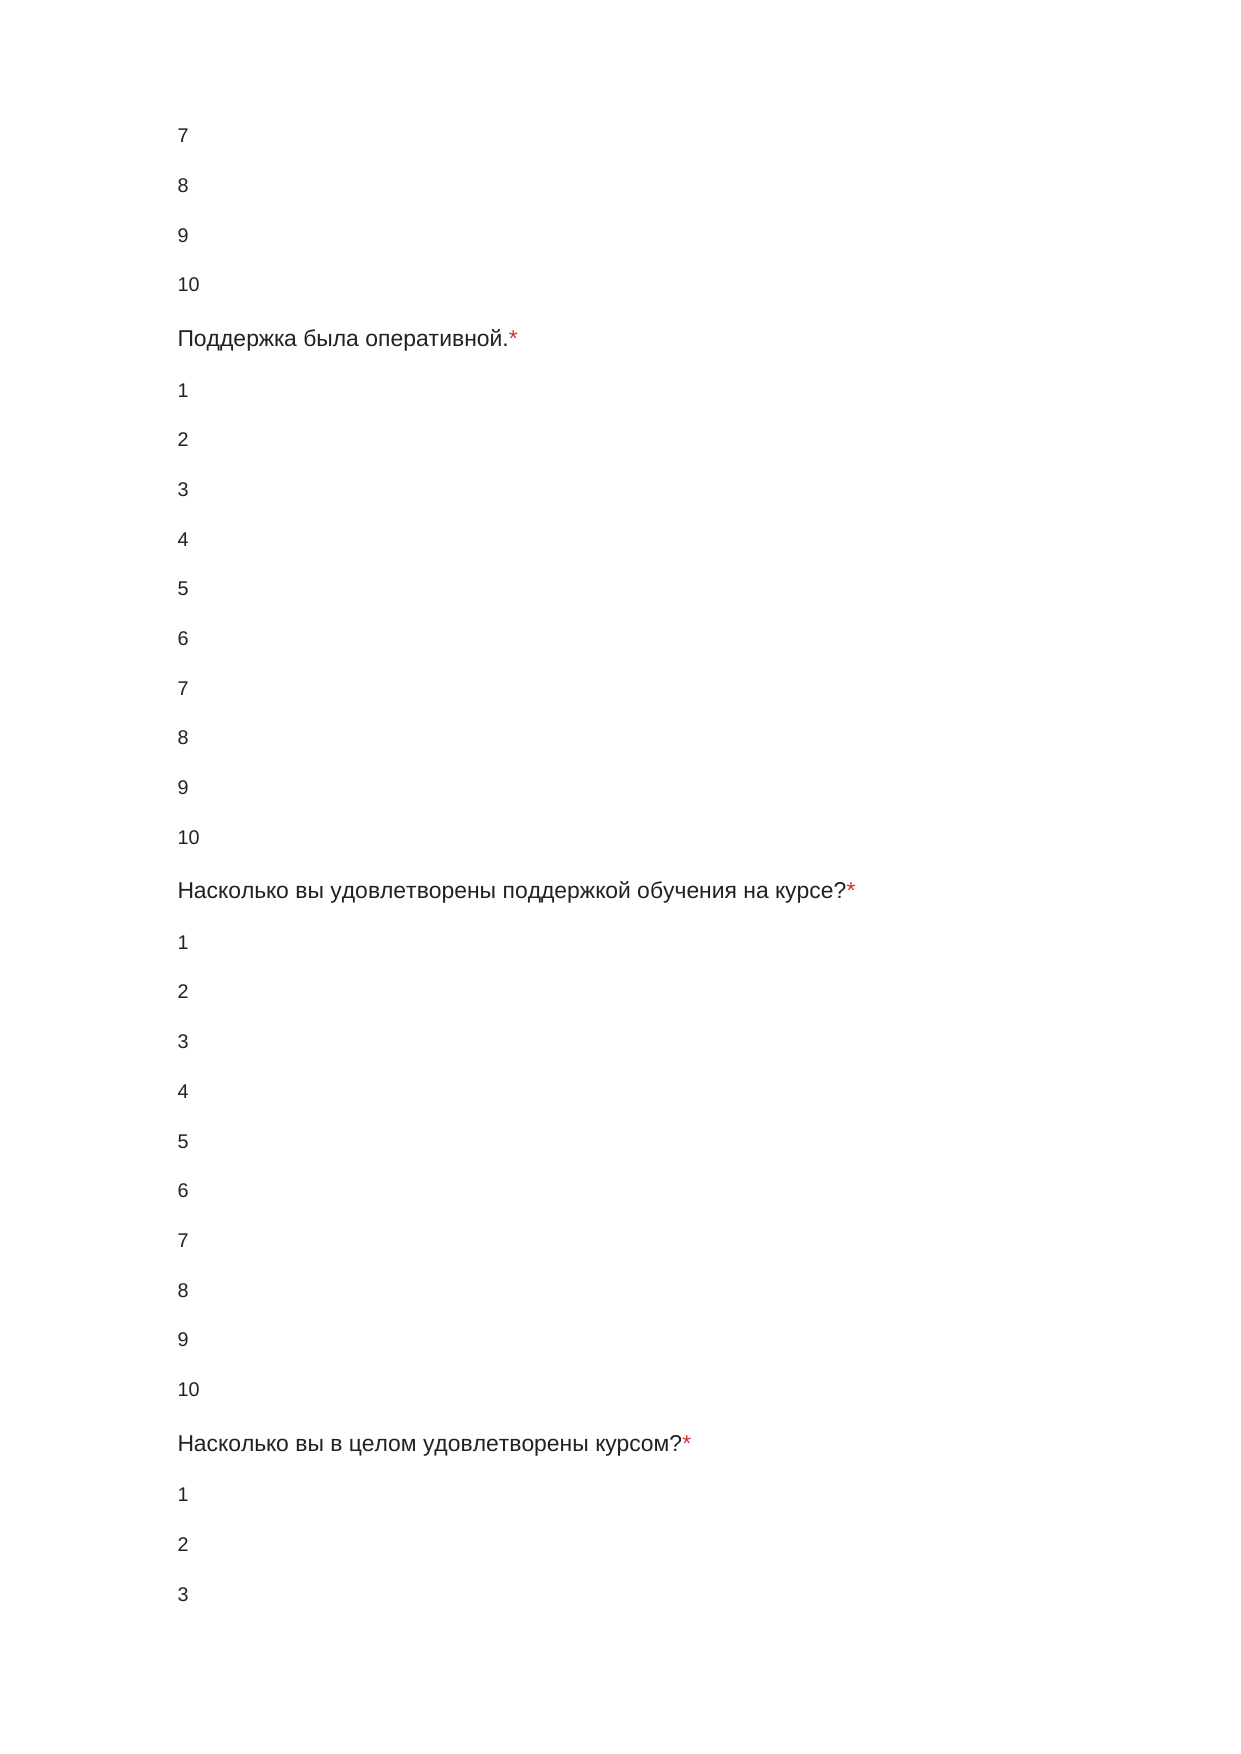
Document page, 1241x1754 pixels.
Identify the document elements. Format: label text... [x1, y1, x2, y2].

text 1 [177, 372, 1152, 401]
text 5 [177, 1123, 1152, 1152]
text 2 [177, 974, 1152, 1003]
text 4 [177, 521, 1152, 550]
text 1 [177, 924, 1152, 953]
text 8 [177, 168, 1152, 197]
text 4 [177, 1074, 1152, 1102]
text 3 [177, 1024, 1152, 1053]
text 10 [177, 267, 1152, 296]
text 10 [177, 1372, 1152, 1401]
text 8 [177, 720, 1152, 749]
text 7 [177, 1223, 1152, 1252]
text Насколько вы в целом удовлетворены курсом?* [177, 1421, 1152, 1456]
text 10 [177, 819, 1152, 848]
text 7 [177, 670, 1152, 699]
text 7 [177, 118, 1152, 147]
text 2 [177, 1527, 1152, 1555]
text Насколько вы удовлетворены поддержкой обучения на курсе?* [177, 869, 1152, 904]
text 9 [177, 770, 1152, 799]
text 3 [177, 472, 1152, 501]
text 8 [177, 1272, 1152, 1301]
text 1 [177, 1477, 1152, 1506]
text Поддержка была оперативной.* [177, 317, 1152, 351]
text 9 [177, 1322, 1152, 1351]
text 9 [177, 217, 1152, 246]
text 2 [177, 422, 1152, 451]
text 6 [177, 621, 1152, 649]
text 5 [177, 571, 1152, 600]
text 3 [177, 1576, 1152, 1605]
text 6 [177, 1173, 1152, 1202]
